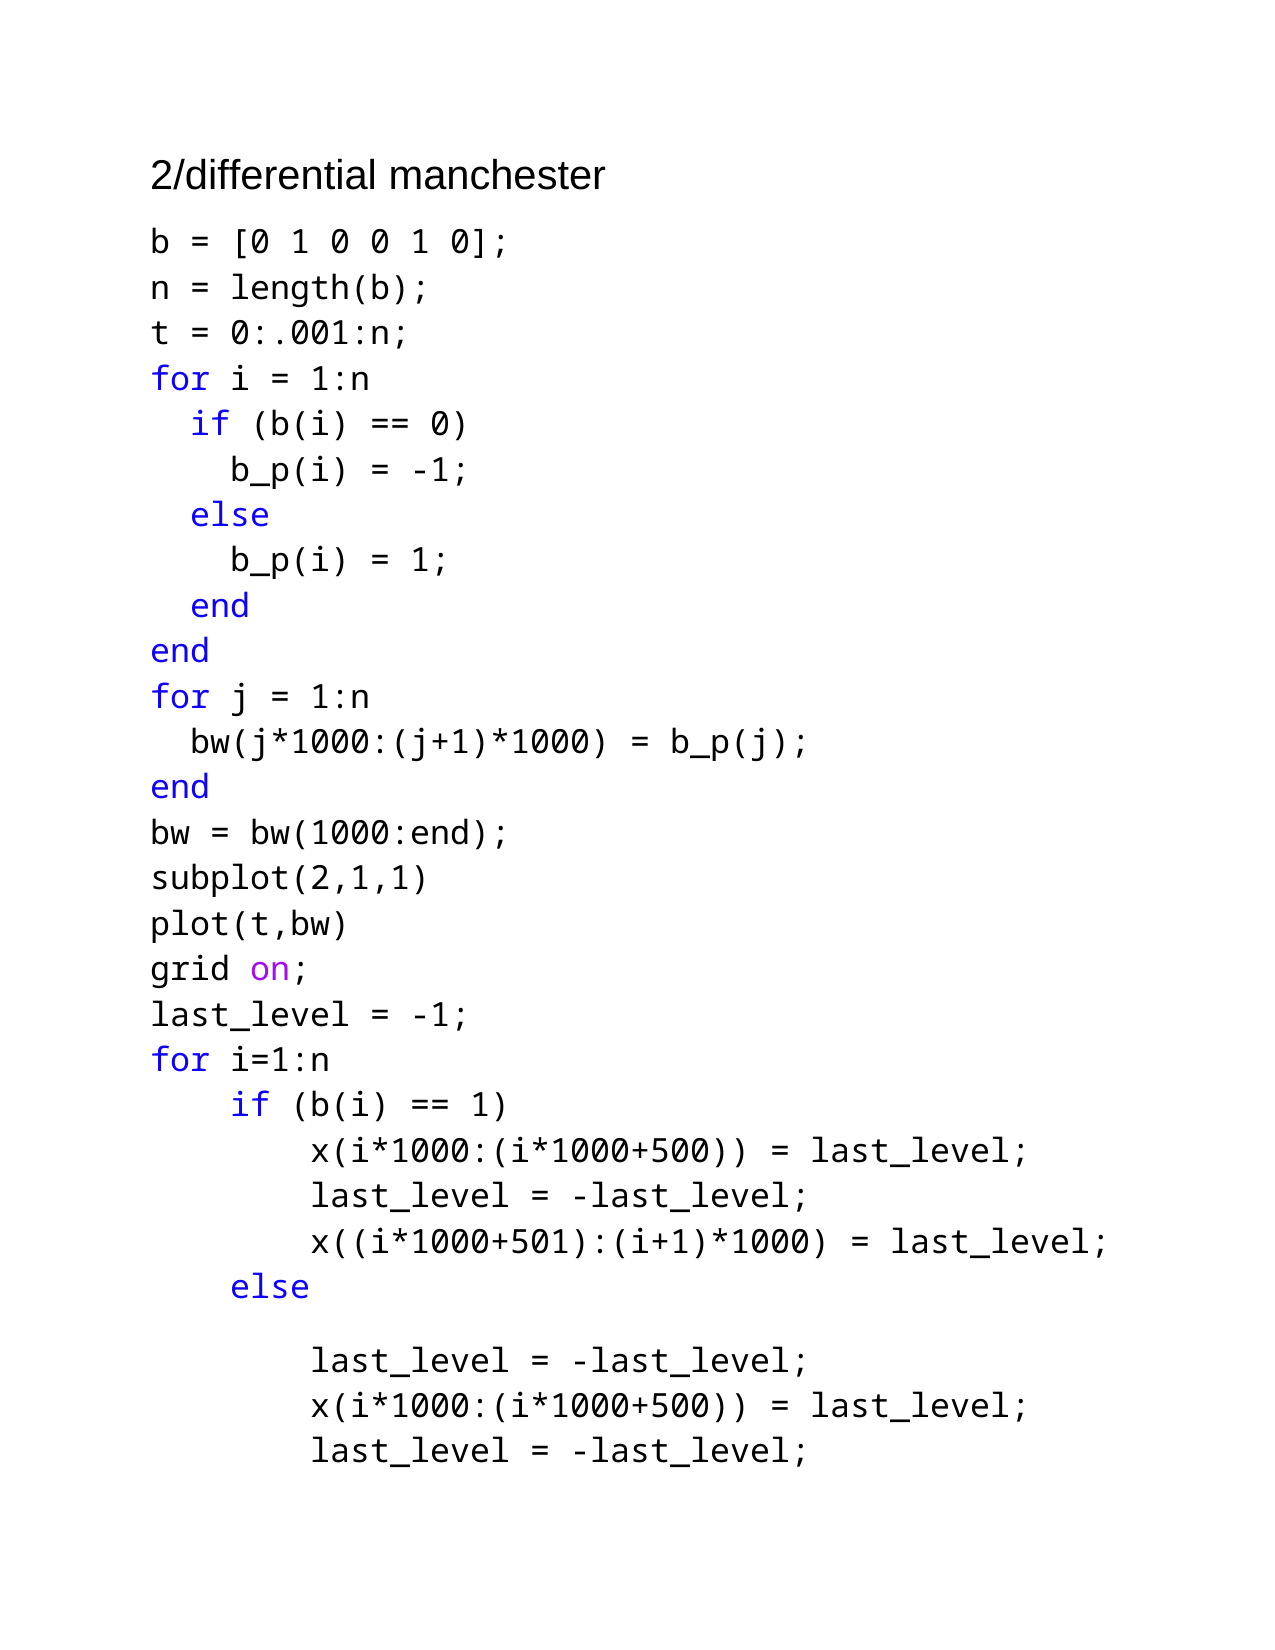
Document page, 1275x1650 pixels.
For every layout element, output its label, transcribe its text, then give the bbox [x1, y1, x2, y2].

text end [150, 627, 1125, 672]
text plot(t,bw) [150, 899, 1125, 945]
text last_level = -last_level; [150, 1336, 1125, 1382]
text else [150, 491, 1125, 536]
text b = [0 1 0 0 1 0]; [150, 218, 1125, 264]
text t = 0:.001:n; [150, 309, 1125, 354]
text for j = 1:n [150, 672, 1125, 718]
text x(i*1000:(i*1000+500)) = last_level; [150, 1382, 1125, 1427]
text else [150, 1263, 1125, 1308]
text b_p(i) = 1; [150, 536, 1125, 582]
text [150, 1217, 1125, 1263]
text if (b(i) == 0) [150, 400, 1125, 445]
text bw = bw(1000:end); [150, 809, 1125, 854]
text b_p(i) = -1; [150, 445, 1125, 491]
text for i = 1:n [150, 354, 1125, 400]
text x(i*1000:(i*1000+500)) = last_level; [150, 1127, 1125, 1172]
text last_level = -last_level; [150, 1172, 1125, 1217]
text end [150, 582, 1125, 627]
text n = length(b); [150, 264, 1125, 309]
text last_level = -1; [150, 990, 1125, 1036]
text 2/differential manchester [150, 150, 1125, 198]
text if (b(i) == 1) [150, 1081, 1125, 1127]
text for i=1:n [150, 1036, 1125, 1081]
text last_level = -last_level; [150, 1427, 1125, 1473]
text bw(j*1000:(j+1)*1000) = b_p(j); [150, 718, 1125, 763]
text end [150, 763, 1125, 809]
text grid on; [150, 945, 1125, 990]
text subplot(2,1,1) [150, 854, 1125, 899]
